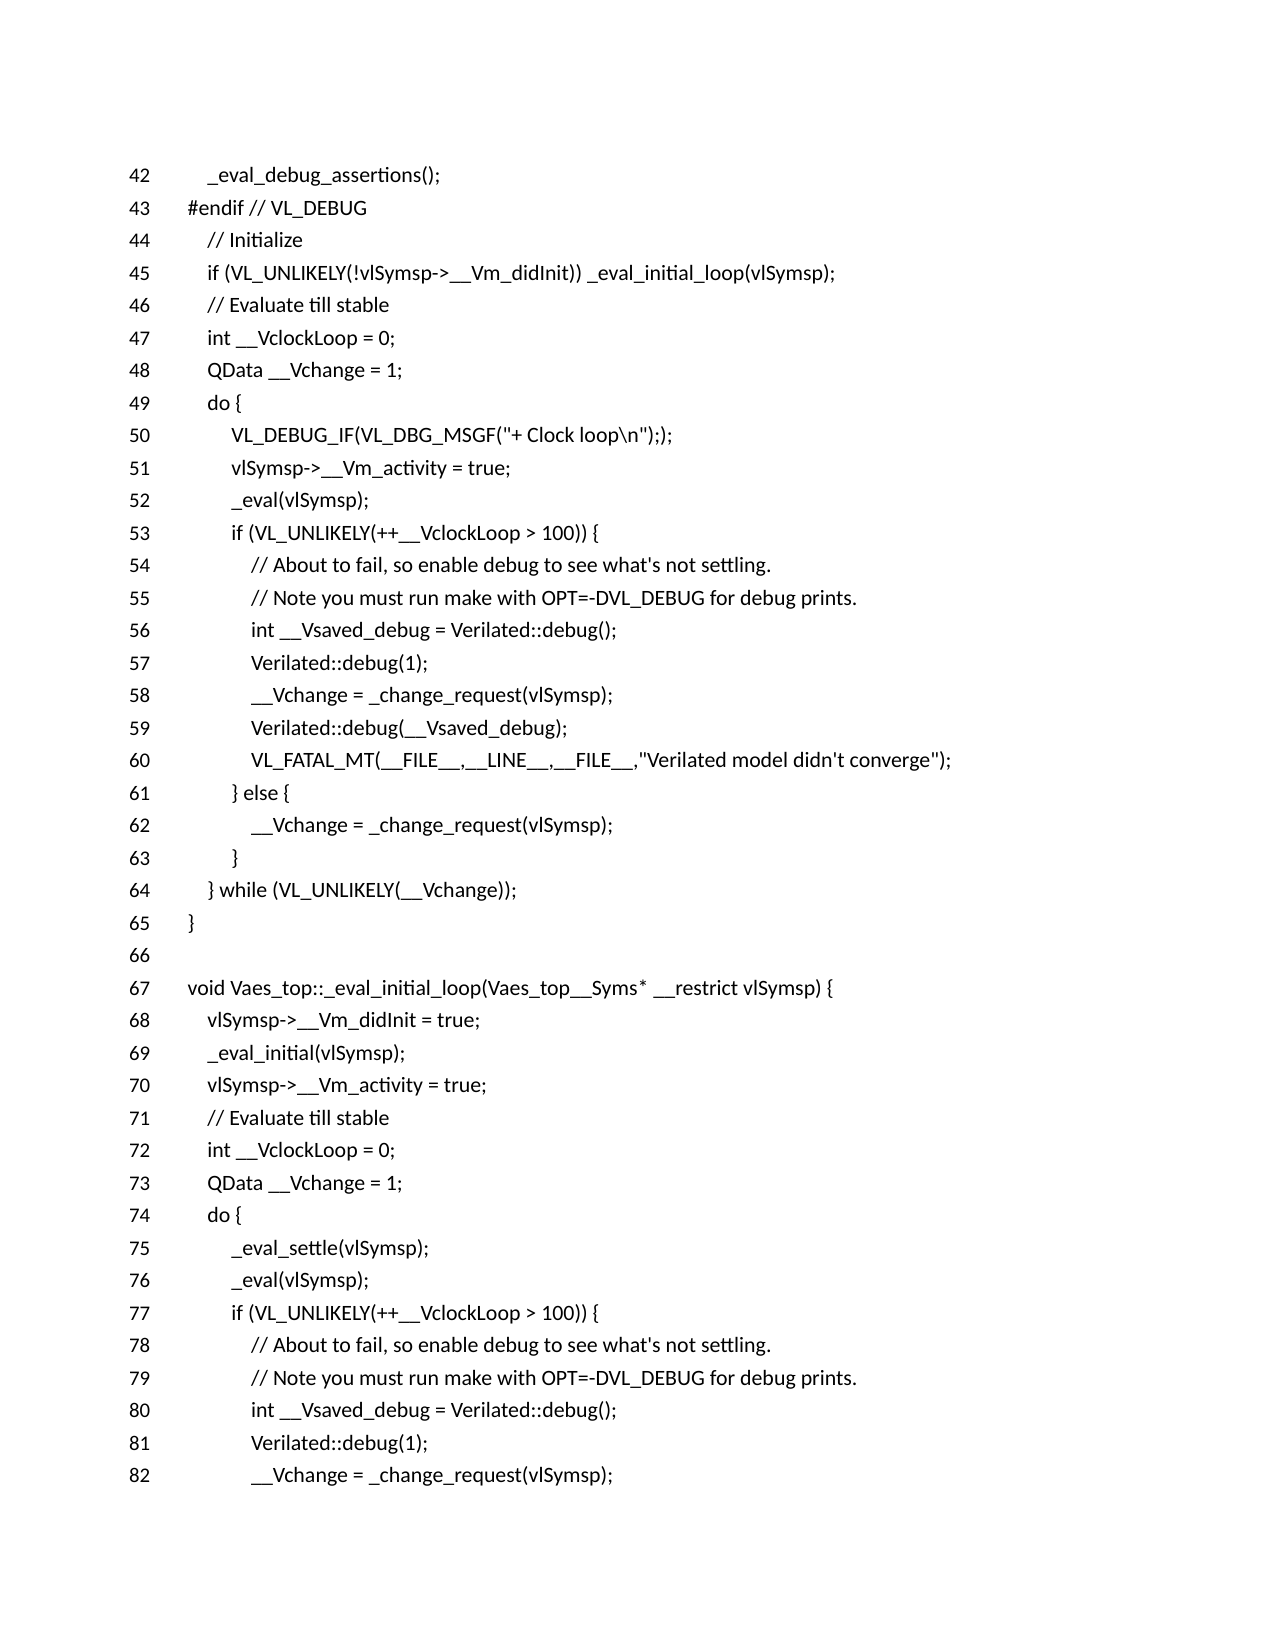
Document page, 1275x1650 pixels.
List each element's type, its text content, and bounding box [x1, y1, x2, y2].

text int __VclockLoop = 0; [187, 1134, 1087, 1166]
text } [187, 906, 1087, 939]
text VL_DEBUG_IF(VL_DBG_MSGF("+ Clock loop\n");); [187, 419, 1087, 451]
text } [187, 841, 1087, 874]
text _eval_settle(vlSymsp); [187, 1231, 1087, 1264]
text if (VL_UNLIKELY(!vlSymsp->__Vm_didInit)) _eval_initial_loop(vlSymsp); [187, 256, 1087, 289]
text _eval(vlSymsp); [187, 484, 1087, 516]
text // About to fail, so enable debug to see what's not settling. [187, 549, 1087, 581]
text do { [187, 1199, 1087, 1231]
text Verilated::debug(1); [187, 1426, 1087, 1459]
text VL_FATAL_MT(__FILE__,__LINE__,__FILE__,"Verilated model didn't converge"); [187, 744, 1087, 776]
text _eval_debug_assertions(); [187, 159, 1087, 191]
text int __Vsaved_debug = Verilated::debug(); [187, 1394, 1087, 1426]
text if (VL_UNLIKELY(++__VclockLoop > 100)) { [187, 516, 1087, 549]
text __Vchange = _change_request(vlSymsp); [187, 1459, 1087, 1491]
text __Vchange = _change_request(vlSymsp); [187, 809, 1087, 841]
text if (VL_UNLIKELY(++__VclockLoop > 100)) { [187, 1296, 1087, 1329]
text // Initialize [187, 224, 1087, 256]
text do { [187, 386, 1087, 419]
text vlSymsp->__Vm_activity = true; [187, 451, 1087, 484]
text // Note you must run make with OPT=-DVL_DEBUG for debug prints. [187, 581, 1087, 614]
text Verilated::debug(__Vsaved_debug); [187, 711, 1087, 744]
text QData __Vchange = 1; [187, 354, 1087, 386]
text // Note you must run make with OPT=-DVL_DEBUG for debug prints. [187, 1361, 1087, 1394]
text // About to fail, so enable debug to see what's not settling. [187, 1329, 1087, 1361]
text _eval(vlSymsp); [187, 1264, 1087, 1296]
text vlSymsp->__Vm_didInit = true; [187, 1004, 1087, 1036]
text __Vchange = _change_request(vlSymsp); [187, 679, 1087, 711]
text } while (VL_UNLIKELY(__Vchange)); [187, 874, 1087, 906]
text _eval_initial(vlSymsp); [187, 1036, 1087, 1069]
text } else { [187, 776, 1087, 809]
text int __Vsaved_debug = Verilated::debug(); [187, 614, 1087, 646]
text Verilated::debug(1); [187, 646, 1087, 679]
text vlSymsp->__Vm_activity = true; [187, 1069, 1087, 1101]
text // Evaluate till stable [187, 1101, 1087, 1134]
text QData __Vchange = 1; [187, 1166, 1087, 1199]
text // Evaluate till stable [187, 289, 1087, 321]
text void Vaes_top::_eval_initial_loop(Vaes_top__Syms* __restrict vlSymsp) { [187, 971, 1087, 1004]
text #endif // VL_DEBUG [187, 191, 1087, 224]
text int __VclockLoop = 0; [187, 321, 1087, 354]
